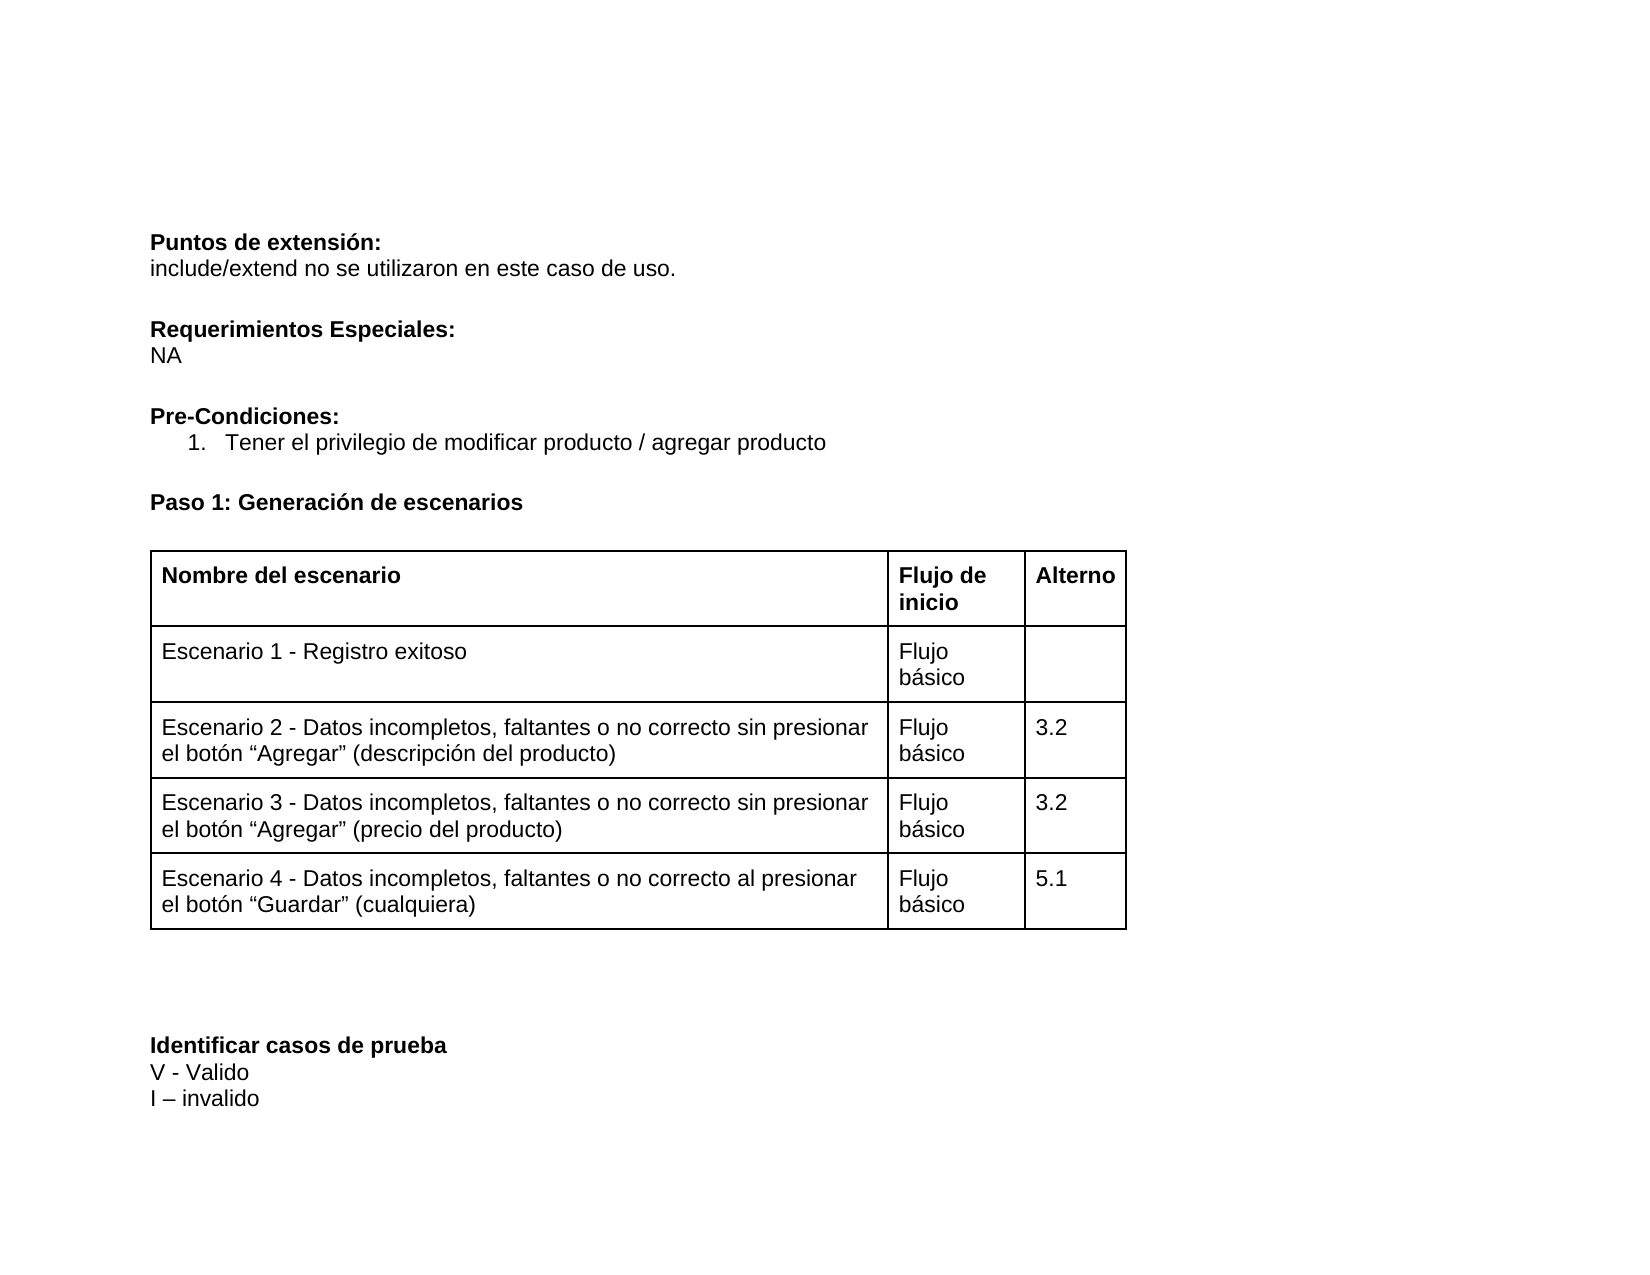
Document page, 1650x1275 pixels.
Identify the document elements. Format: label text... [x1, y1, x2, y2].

table_cell Escenario 1 - Registro exitoso [152, 627, 887, 701]
text I – invalido [150, 1085, 1500, 1111]
text Requerimientos Especiales: [150, 316, 1500, 342]
text V - Valido [150, 1058, 1500, 1085]
table_cell 3.2 [1026, 779, 1125, 852]
table_cell Flujo básico [889, 854, 1024, 928]
table_cell Flujo básico [889, 703, 1024, 777]
text include/extend no se utilizaron en este caso de uso. [150, 255, 1500, 282]
table_cell 5.1 [1026, 854, 1125, 928]
table_cell Flujo básico [889, 627, 1024, 701]
table_cell 3.2 [1026, 703, 1125, 777]
text Pre-Condiciones: [150, 403, 1500, 429]
table_header Nombre del escenario [152, 552, 887, 625]
table_cell Escenario 2 - Datos incompletos, faltantes o no correcto sin presionar el botón “Agregar” (descripción del producto) [152, 703, 887, 777]
text Puntos de extensión: [150, 229, 1500, 255]
list Tener el privilegio de modificar producto / agregar producto [187, 429, 1500, 455]
table_cell Flujo básico [889, 779, 1024, 852]
table_cell Escenario 3 - Datos incompletos, faltantes o no correcto sin presionar el botón “Agregar” (precio del producto) [152, 779, 887, 852]
table_header Alterno [1026, 552, 1125, 625]
text NA [150, 342, 1500, 368]
text Identificar casos de prueba [150, 1032, 1500, 1058]
text Paso 1: Generación de escenarios [150, 489, 1500, 516]
table_cell [1026, 627, 1125, 701]
table_header Flujo de inicio [889, 552, 1024, 625]
table_cell Escenario 4 - Datos incompletos, faltantes o no correcto al presionar el botón “Guardar” (cualquiera) [152, 854, 887, 928]
